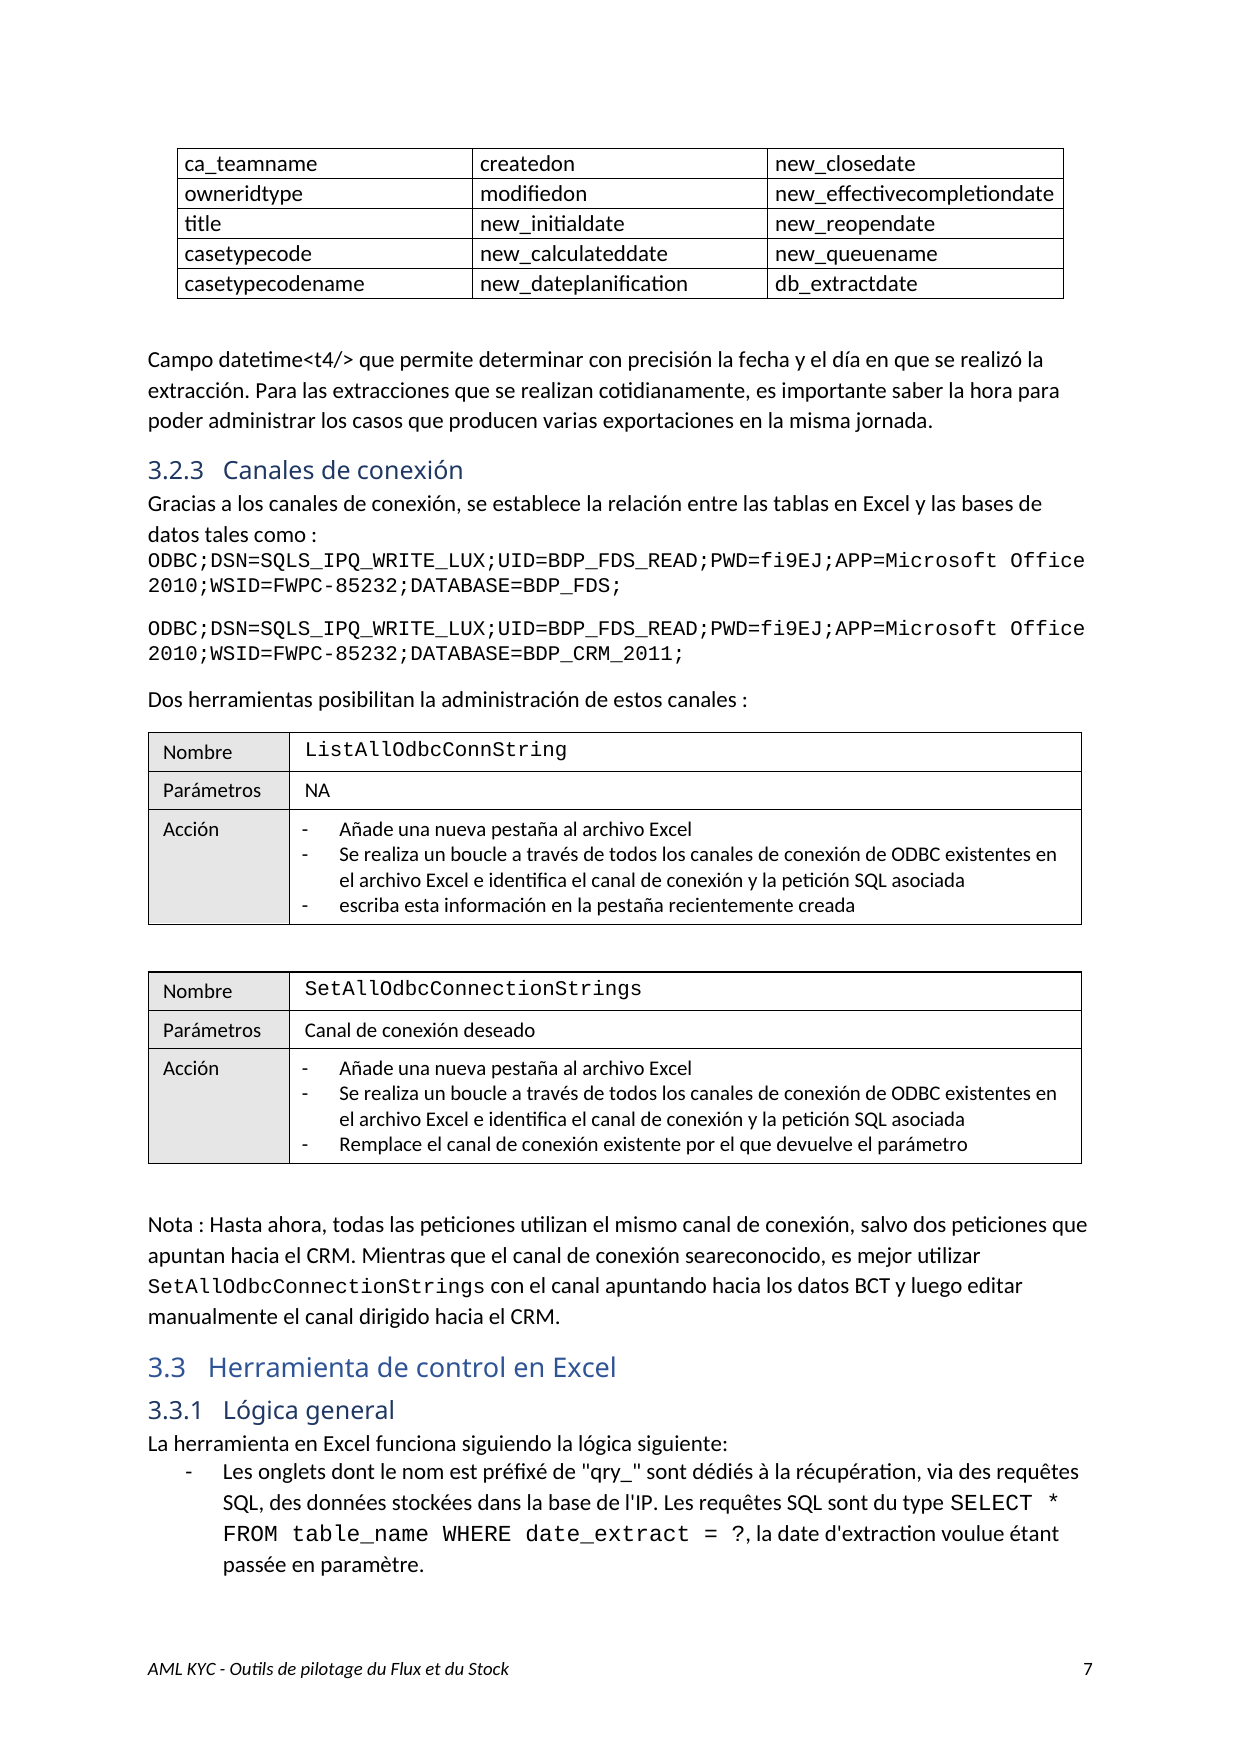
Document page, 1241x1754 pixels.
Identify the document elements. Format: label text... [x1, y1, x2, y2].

table_cell Parámetros [149, 1011, 289, 1048]
table_cell Parámetros [149, 772, 289, 809]
table_cell new_effectivecompletiondate [768, 179, 1063, 208]
table_cell ca_teamname [178, 149, 472, 178]
subtitle Lógica general [148, 1393, 1093, 1427]
text ODBC;DSN=SQLS_IPQ_WRITE_LUX;UID=BDP_FDS_READ;PWD=fi9EJ;APP=Microsoft Office 2010;WSID=FWPC-85232;DATABASE=BDP_FDS; [148, 550, 1093, 599]
text ODBC;DSN=SQLS_IPQ_WRITE_LUX;UID=BDP_FDS_READ;PWD=fi9EJ;APP=Microsoft Office 2010;WSID=FWPC-85232;DATABASE=BDP_CRM_2011; [148, 618, 1093, 667]
table_cell owneridtype [178, 179, 472, 208]
text Nota : Hasta ahora, todas las peticiones utilizan el mismo canal de conexión, salvo dos peticiones que apuntan hacia el CRM. Mientras que el canal de conexión seareconocido, es mejor utilizar SetAllOdbcConnectionStrings con el canal apuntando hacia los datos BCT y luego editar manualmente el canal dirigido hacia el CRM. [148, 1211, 1093, 1330]
table_header SetAllOdbcConnectionStrings [290, 973, 1081, 1010]
table_cell NA [290, 772, 1081, 809]
table_cell Añade una nueva pestaña al archivo Excel Se realiza un boucle a través de todos los canales de conexión de ODBC existentes en el archivo Excel e identifica el canal de conexión y la petición SQL asociada Remplace el canal de conexión existente por el que devuelve el parámetro [290, 1049, 1081, 1163]
subtitle Canales de conexión [148, 453, 1093, 487]
table_cell casetypecode [178, 239, 472, 268]
text Dos herramientas posibilitan la administración de estos canales : [148, 685, 1093, 713]
table_header ListAllOdbcConnString [290, 733, 1081, 771]
text La herramienta en Excel funciona siguiendo la lógica siguiente: [148, 1429, 1093, 1457]
text Campo datetime<t4/> que permite determinar con precisión la fecha y el día en que se realizó la extracción. Para las extracciones que se realizan cotidianamente, es importante saber la hora para poder administrar los casos que producen varias exportaciones en la misma jornada. [148, 346, 1093, 434]
table_cell title [178, 209, 472, 238]
list Les onglets dont le nom est préfixé de "qry_" sont dédiés à la récupération, via des requêtes SQL, des données stockées dans la base de l'IP. Les requêtes SQL sont du type SELECT * FROM table_name WHERE date_extract = ?, la date d'extraction voulue étant passée en paramètre. [185, 1457, 1093, 1578]
table_cell createdon [473, 149, 767, 178]
table_cell Añade una nueva pestaña al archivo Excel Se realiza un boucle a través de todos los canales de conexión de ODBC existentes en el archivo Excel e identifica el canal de conexión y la petición SQL asociada escriba esta información en la pestaña recientemente creada [290, 810, 1081, 923]
table_cell casetypecodename [178, 269, 472, 298]
table_header Nombre [149, 973, 289, 1010]
table_cell Acción [149, 1049, 289, 1163]
subtitle Herramienta de control en Excel [148, 1349, 1093, 1386]
table_cell new_calculateddate [473, 239, 767, 268]
table_cell modifiedon [473, 179, 767, 208]
text Gracias a los canales de conexión, se establece la relación entre las tablas en Excel y las bases de datos tales como : [148, 489, 1093, 548]
table_cell db_extractdate [768, 269, 1063, 298]
table_cell Canal de conexión deseado [290, 1011, 1081, 1048]
table_cell new_closedate [768, 149, 1063, 178]
table_header Nombre [149, 733, 289, 771]
table_cell new_reopendate [768, 209, 1063, 238]
table_cell Acción [149, 810, 289, 923]
table_cell new_dateplanification [473, 269, 767, 298]
table_cell new_initialdate [473, 209, 767, 238]
table_cell new_queuename [768, 239, 1063, 268]
